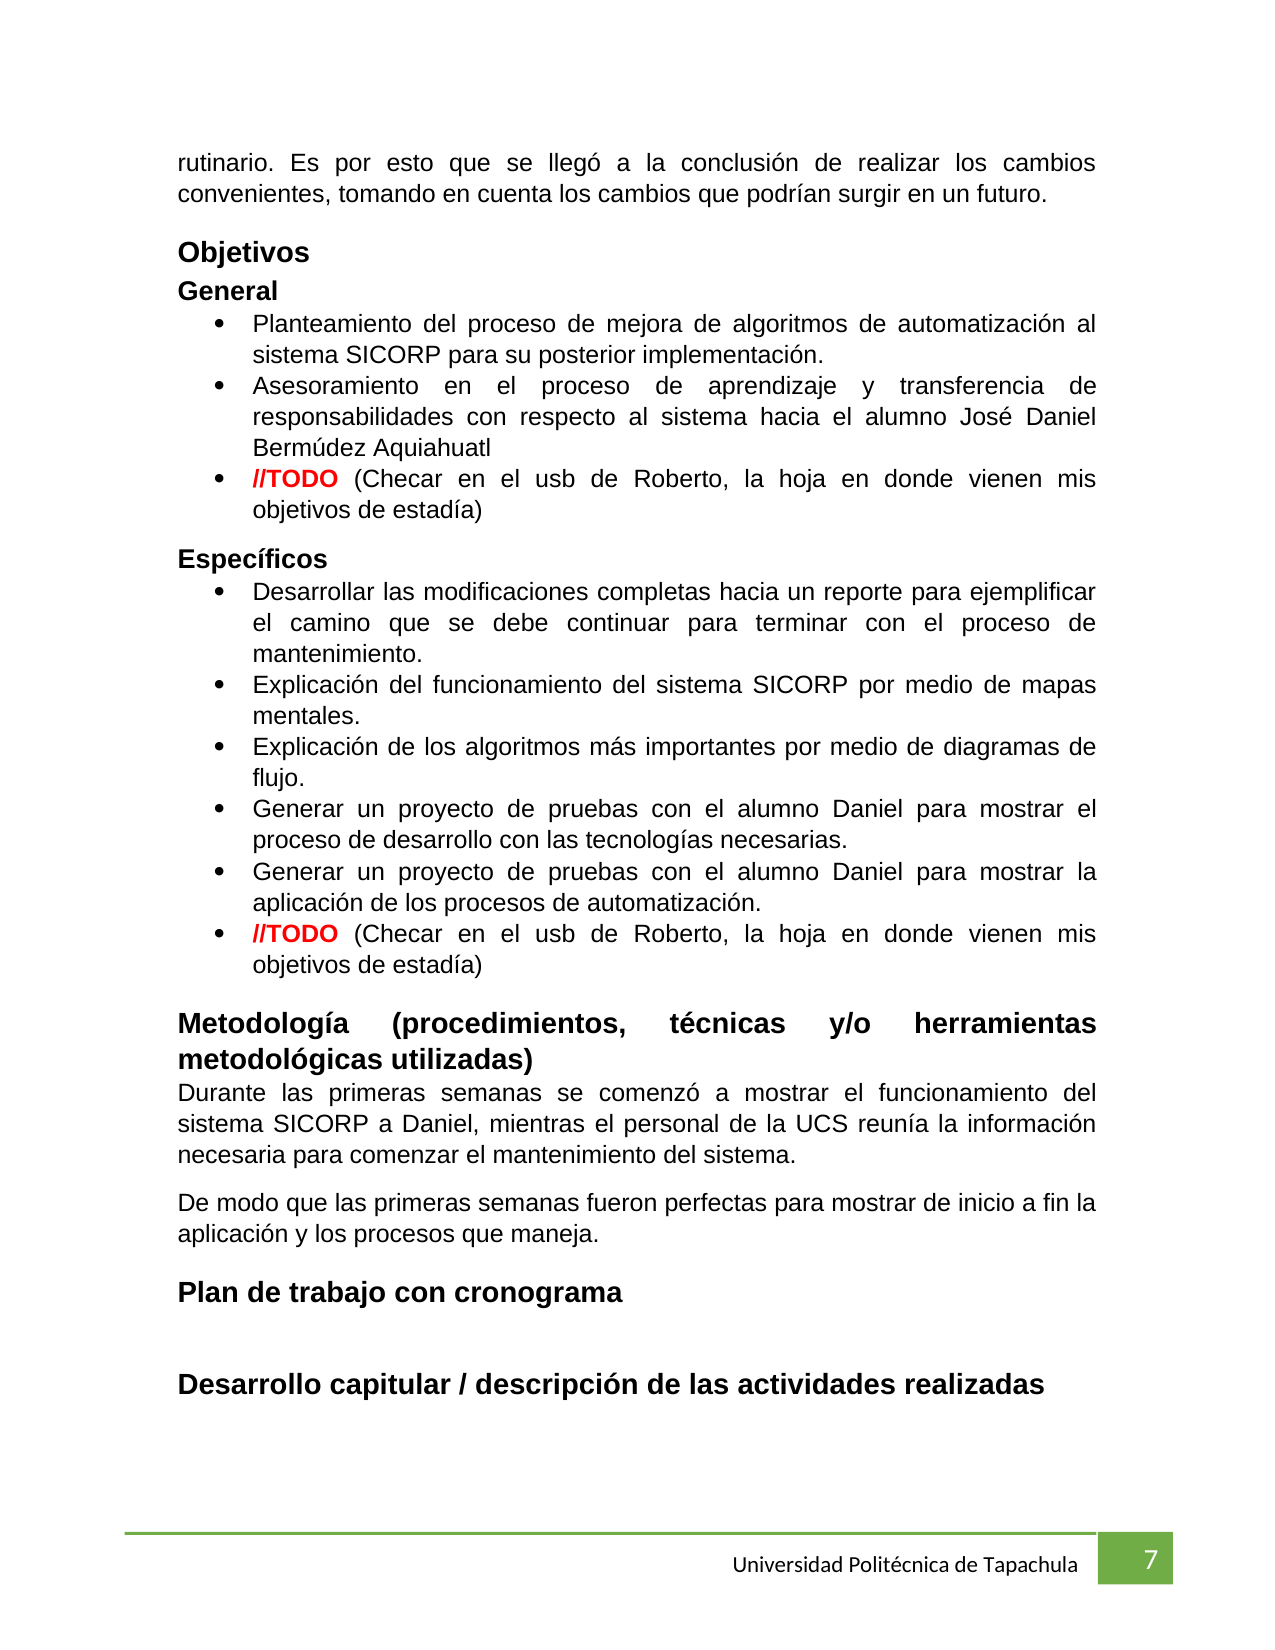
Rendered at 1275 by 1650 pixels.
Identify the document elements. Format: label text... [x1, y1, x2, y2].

list Explicación del funcionamiento del sistema SICORP por medio de mapas mentales. [215, 670, 1098, 730]
subtitle Específicos [177, 543, 1098, 574]
list //TODO (Checar en el usb de Roberto, la hoja en donde vienen mis objetivos de estadía) [215, 919, 1098, 979]
list Asesoramiento en el proceso de aprendizaje y transferencia de responsabilidades con respecto al sistema hacia el alumno José Daniel Bermúdez Aquiahuatl [215, 371, 1098, 462]
list //TODO (Checar en el usb de Roberto, la hoja en donde vienen mis objetivos de estadía) [215, 464, 1098, 524]
subtitle General [177, 275, 1098, 306]
subtitle Plan de trabajo con cronograma [177, 1275, 1098, 1309]
list Desarrollar las modificaciones completas hacia un reporte para ejemplificar el camino que se debe continuar para terminar con el proceso de mantenimiento. [215, 577, 1098, 668]
text Durante las primeras semanas se comenzó a mostrar el funcionamiento del sistema SICORP a Daniel, mientras el personal de la UCS reunía la información necesaria para comenzar el mantenimiento del sistema. [177, 1078, 1098, 1169]
text De modo que las primeras semanas fueron perfectas para mostrar de inicio a fin la aplicación y los procesos que maneja. [177, 1188, 1098, 1248]
list Generar un proyecto de pruebas con el alumno Daniel para mostrar la aplicación de los procesos de automatización. [215, 857, 1098, 916]
subtitle Desarrollo capitular / descripción de las actividades realizadas [177, 1367, 1098, 1401]
subtitle Objetivos [177, 235, 1098, 268]
subtitle Metodología (procedimientos, técnicas y/o herramientas metodológicas utilizadas) [177, 1006, 1098, 1076]
list Planteamiento del proceso de mejora de algoritmos de automatización al sistema SICORP para su posterior implementación. [215, 309, 1098, 369]
list Explicación de los algoritmos más importantes por medio de diagramas de flujo. [215, 732, 1098, 792]
list Generar un proyecto de pruebas con el alumno Daniel para mostrar el proceso de desarrollo con las tecnologías necesarias. [215, 794, 1098, 854]
